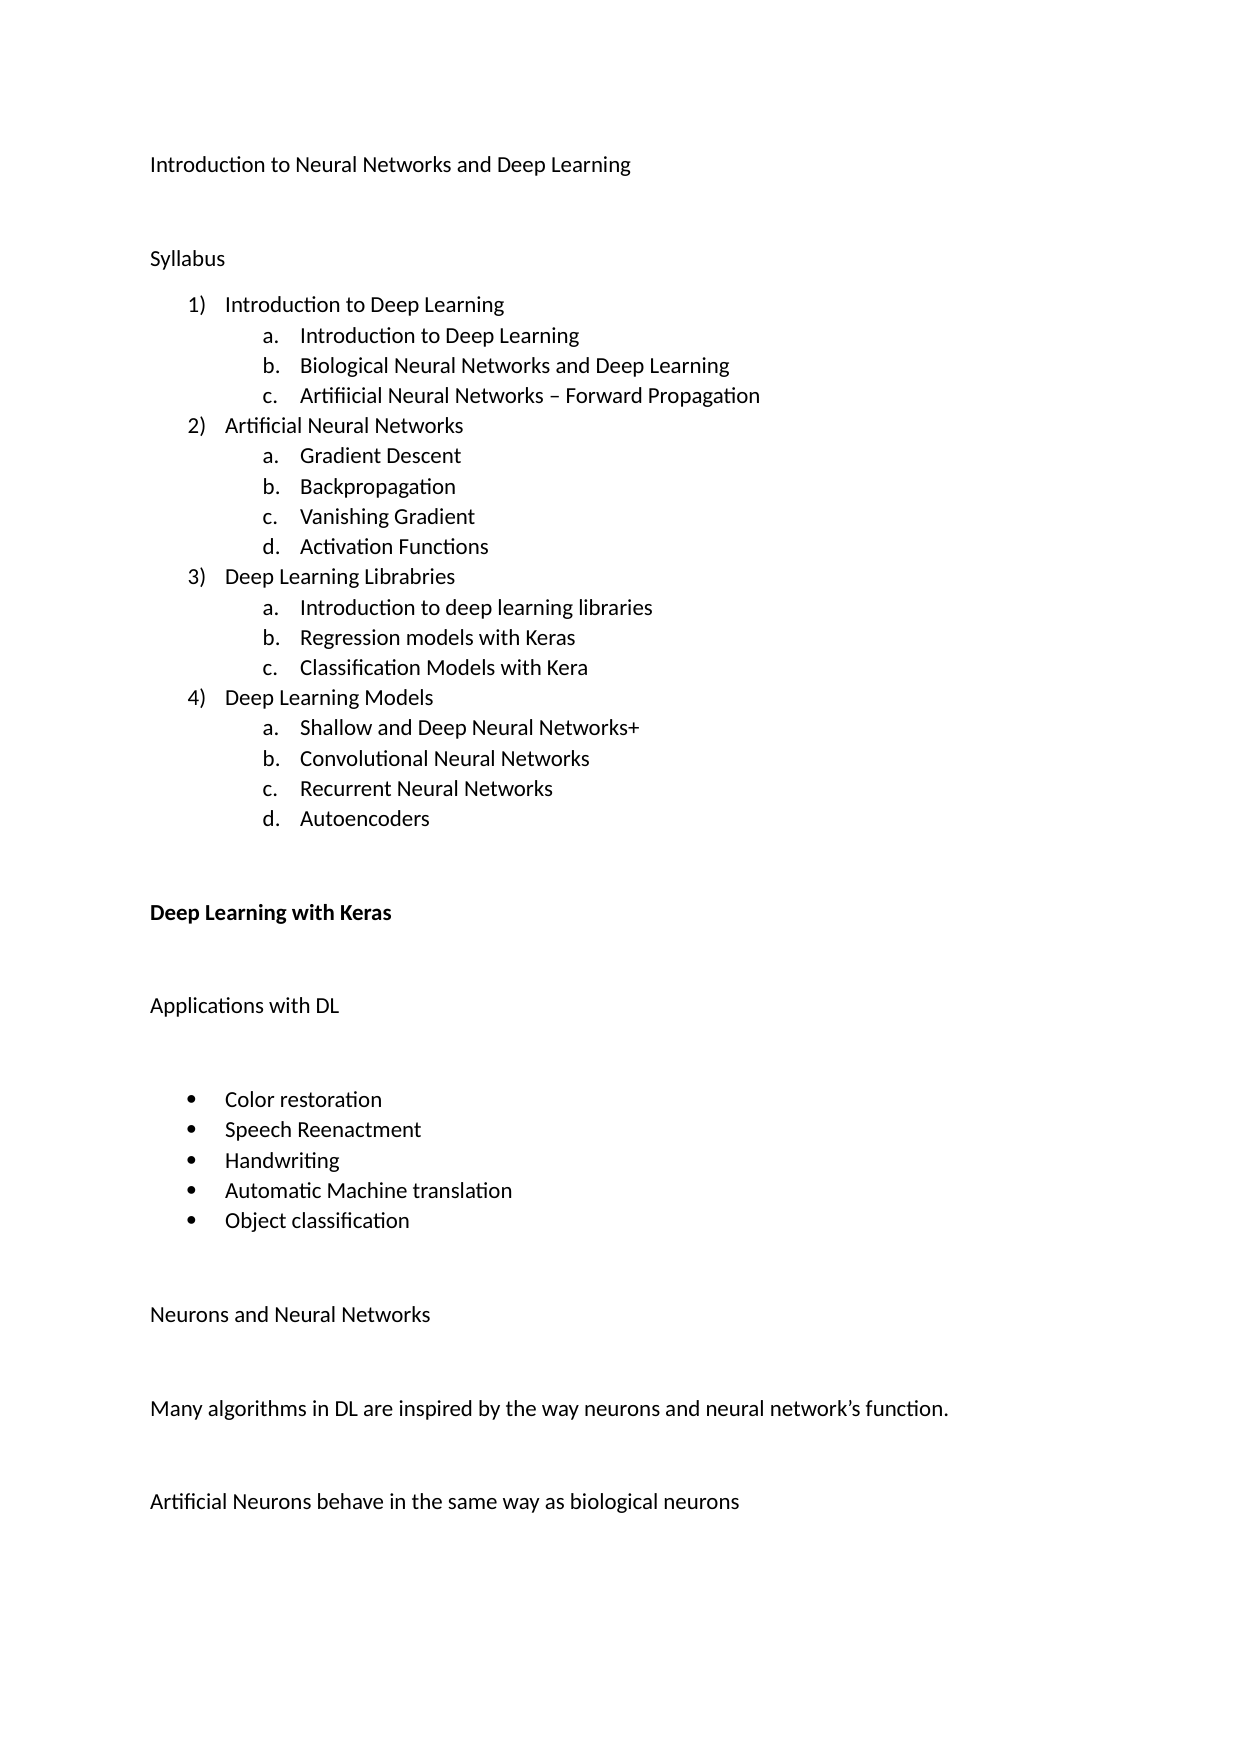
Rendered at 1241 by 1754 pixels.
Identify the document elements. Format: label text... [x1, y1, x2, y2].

list Classification Models with Kera [262, 653, 1090, 681]
list Vanishing Gradient [262, 502, 1090, 530]
list Autoencoders [262, 804, 1090, 832]
text Deep Learning with Keras [150, 898, 1090, 926]
list Gradient Descent [262, 442, 1090, 470]
text Many algorithms in DL are inspired by the way neurons and neural network’s function. [150, 1394, 1090, 1422]
list Object classification [187, 1206, 1090, 1234]
list Artificial Neural Networks [187, 411, 1090, 439]
list Deep Learning Librabries [187, 562, 1090, 591]
list Shallow and Deep Neural Networks+ [262, 713, 1090, 742]
text Introduction to Neural Networks and Deep Learning [150, 150, 1090, 178]
list Introduction to Deep Learning [262, 321, 1090, 349]
list Biological Neural Networks and Deep Learning [262, 351, 1090, 379]
list Color restoration [187, 1085, 1090, 1113]
list Activation Functions [262, 532, 1090, 560]
list Artifiicial Neural Networks – Forward Propagation [262, 381, 1090, 409]
list Automatic Machine translation [187, 1176, 1090, 1204]
list Handwriting [187, 1146, 1090, 1174]
text Neurons and Neural Networks [150, 1300, 1090, 1328]
text Syllabus [150, 244, 1090, 272]
text Applications with DL [150, 992, 1090, 1020]
list Regression models with Keras [262, 623, 1090, 651]
list Introduction to Deep Learning [187, 291, 1090, 319]
list Convolutional Neural Networks [262, 744, 1090, 772]
list Deep Learning Models [187, 683, 1090, 711]
list Speech Reenactment [187, 1116, 1090, 1144]
list Backpropagation [262, 472, 1090, 500]
text Artificial Neurons behave in the same way as biological neurons [150, 1487, 1090, 1516]
list Recurrent Neural Networks [262, 774, 1090, 802]
list Introduction to deep learning libraries [262, 593, 1090, 621]
